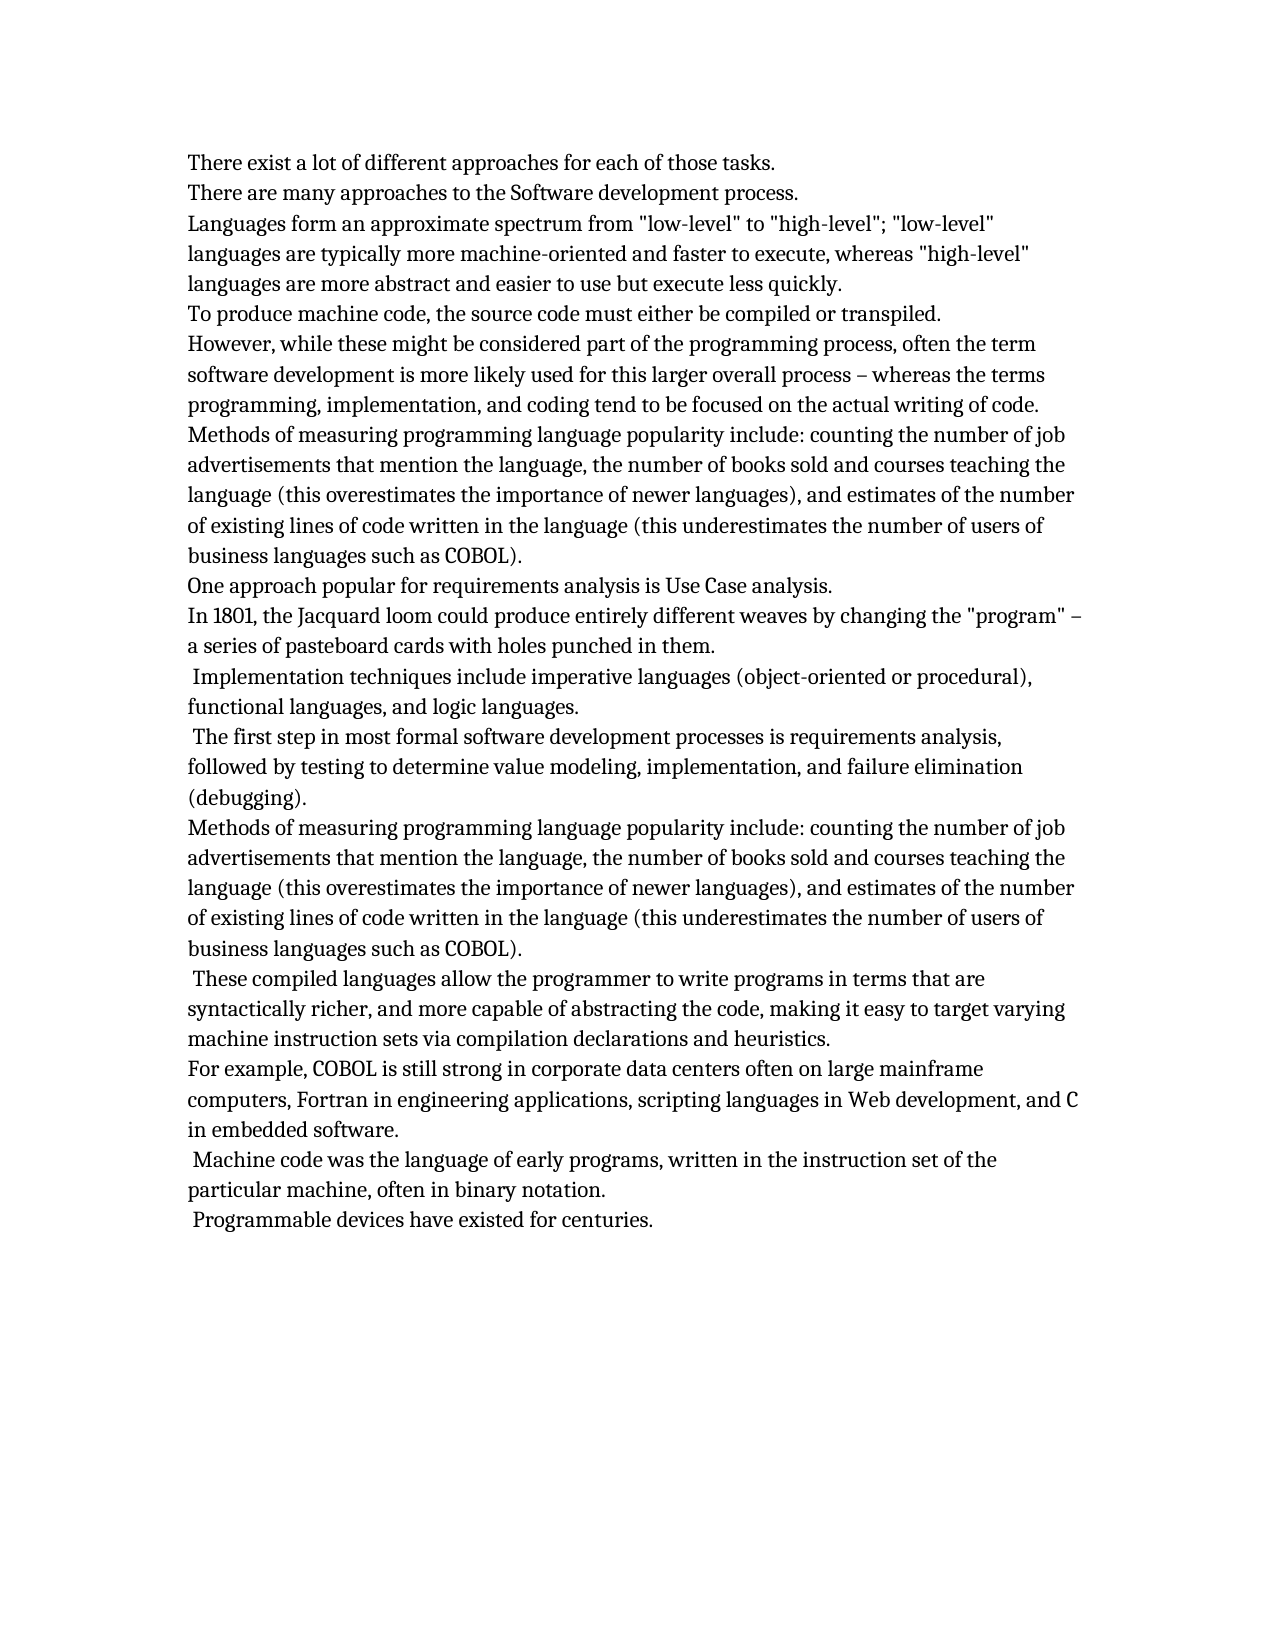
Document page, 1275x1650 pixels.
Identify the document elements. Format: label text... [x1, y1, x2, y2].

text There exist a lot of different approaches for each of those tasks. There are many approaches to the Software development process. Languages form an approximate spectrum from "low-level" to "high-level"; "low-level" languages are typically more machine-oriented and faster to execute, whereas "high-level" languages are more abstract and easier to use but execute less quickly. To produce machine code, the source code must either be compiled or transpiled. However, while these might be considered part of the programming process, often the term software development is more likely used for this larger overall process – whereas the terms programming, implementation, and coding tend to be focused on the actual writing of code. Methods of measuring programming language popularity include: counting the number of job advertisements that mention the language, the number of books sold and courses teaching the language (this overestimates the importance of newer languages), and estimates of the number of existing lines of code written in the language (this underestimates the number of users of business languages such as COBOL). One approach popular for requirements analysis is Use Case analysis. In 1801, the Jacquard loom could produce entirely different weaves by changing the "program" – a series of pasteboard cards with holes punched in them. Implementation techniques include imperative languages (object-oriented or procedural), functional languages, and logic languages. The first step in most formal software development processes is requirements analysis, followed by testing to determine value modeling, implementation, and failure elimination (debugging). Methods of measuring programming language popularity include: counting the number of job advertisements that mention the language, the number of books sold and courses teaching the language (this overestimates the importance of newer languages), and estimates of the number of existing lines of code written in the language (this underestimates the number of users of business languages such as COBOL). These compiled languages allow the programmer to write programs in terms that are syntactically richer, and more capable of abstracting the code, making it easy to target varying machine instruction sets via compilation declarations and heuristics. For example, COBOL is still strong in corporate data centers often on large mainframe computers, Fortran in engineering applications, scripting languages in Web development, and C in embedded software. Machine code was the language of early programs, written in the instruction set of the particular machine, often in binary notation. Programmable devices have existed for centuries. [187, 150, 1087, 1234]
